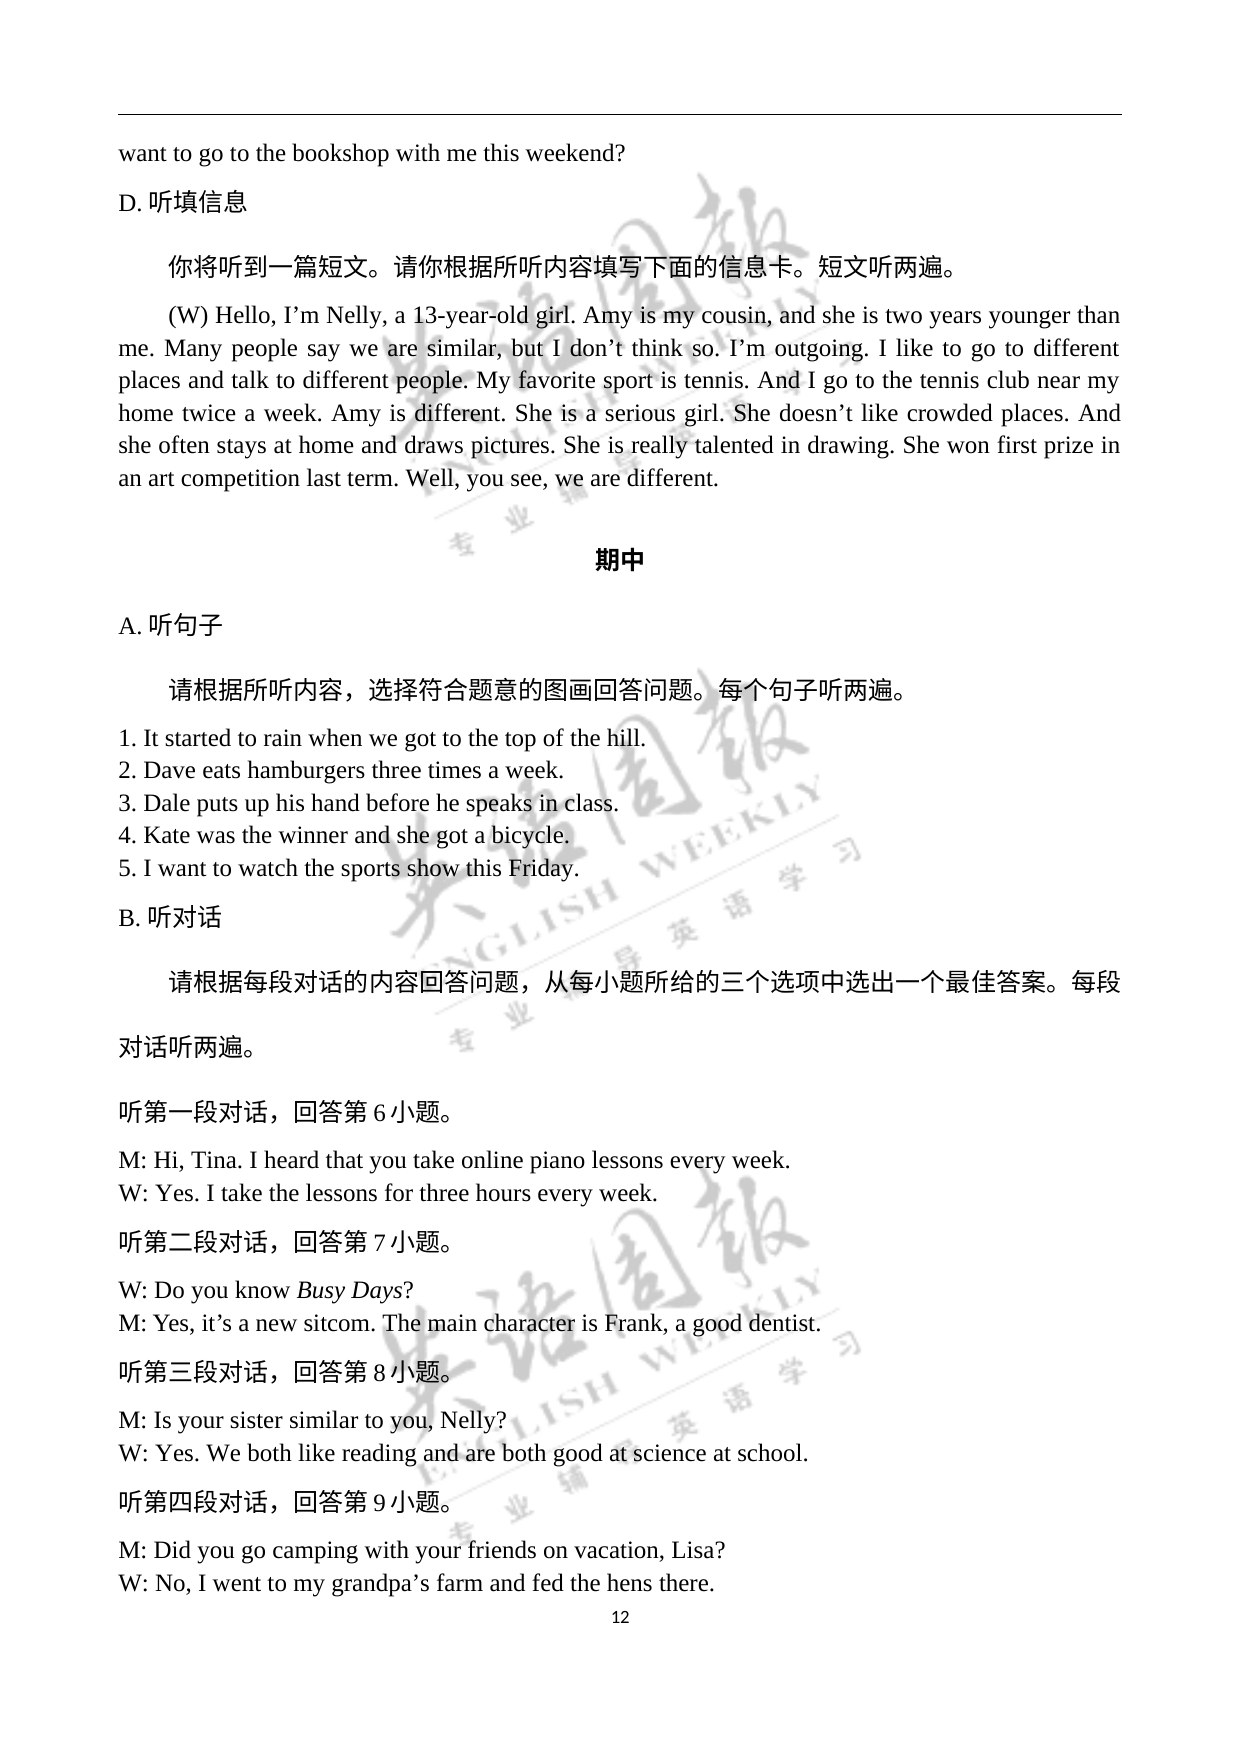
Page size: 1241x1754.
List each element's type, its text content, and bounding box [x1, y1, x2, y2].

text M: Is your sister similar to you, Nelly? [118, 1403, 1122, 1436]
text 请根据所听内容，选择符合题意的图画回答问题。每个句子听两遍。 [118, 656, 1122, 721]
text B. 听对话 [118, 883, 1122, 948]
text 2. Dave eats hamburgers three times a week. [118, 753, 1122, 786]
text 5. I want to watch the sports show this Friday. [118, 851, 1122, 883]
text 你将听到一篇短文。请你根据所听内容填写下面的信息卡。短文听两遍。 [118, 233, 1122, 298]
text 4. Kate was the winner and she got a bicycle. [118, 818, 1122, 851]
text 3. Dale puts up his hand before he speaks in class. [118, 786, 1122, 818]
text 听第二段对话，回答第7小题。 [118, 1208, 1122, 1273]
text 听第一段对话，回答第6小题。 [118, 1078, 1122, 1143]
text A. 听句子 [118, 591, 1122, 656]
text 1. It started to rain when we got to the top of the hill. [118, 721, 1122, 753]
text M: Yes, it’s a new sitcom. The main character is Frank, a good dentist. [118, 1306, 1122, 1338]
text W: Do you know Busy Days? [118, 1273, 1122, 1306]
text D. 听填信息 [118, 168, 1122, 233]
text W: No, I went to my grandpa’s farm and fed the hens there. [118, 1566, 1122, 1598]
text 期中 [118, 526, 1122, 591]
text W: Yes. I take the lessons for three hours every week. [118, 1176, 1122, 1208]
text W: Yes. We both like reading and are both good at science at school. [118, 1436, 1122, 1468]
text 听第四段对话，回答第9小题。 [118, 1468, 1122, 1533]
text M: Hi, Tina. I heard that you take online piano lessons every week. [118, 1143, 1122, 1176]
text M: Did you go camping with your friends on vacation, Lisa? [118, 1533, 1122, 1566]
text 听第三段对话，回答第8小题。 [118, 1338, 1122, 1403]
text (W) Hello, I’m Nelly, a 13-year-old girl. Amy is my cousin, and she is two years younger than me. Many people say we are similar, but I don’t think so. I’m outgoing. I like to go to different places and talk to different people. My favorite sport is tennis. And I go to the tennis club near my home twice a week. Amy is different. She is a serious girl. She doesn’t like crowded places. And she often stays at home and draws pictures. She is really talented in drawing. She won first prize in an art competition last term. Well, you see, we are different. [118, 298, 1122, 493]
text 请根据每段对话的内容回答问题，从每小题所给的三个选项中选出一个最佳答案。每段对话听两遍。 [118, 948, 1122, 1078]
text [118, 136, 1122, 168]
